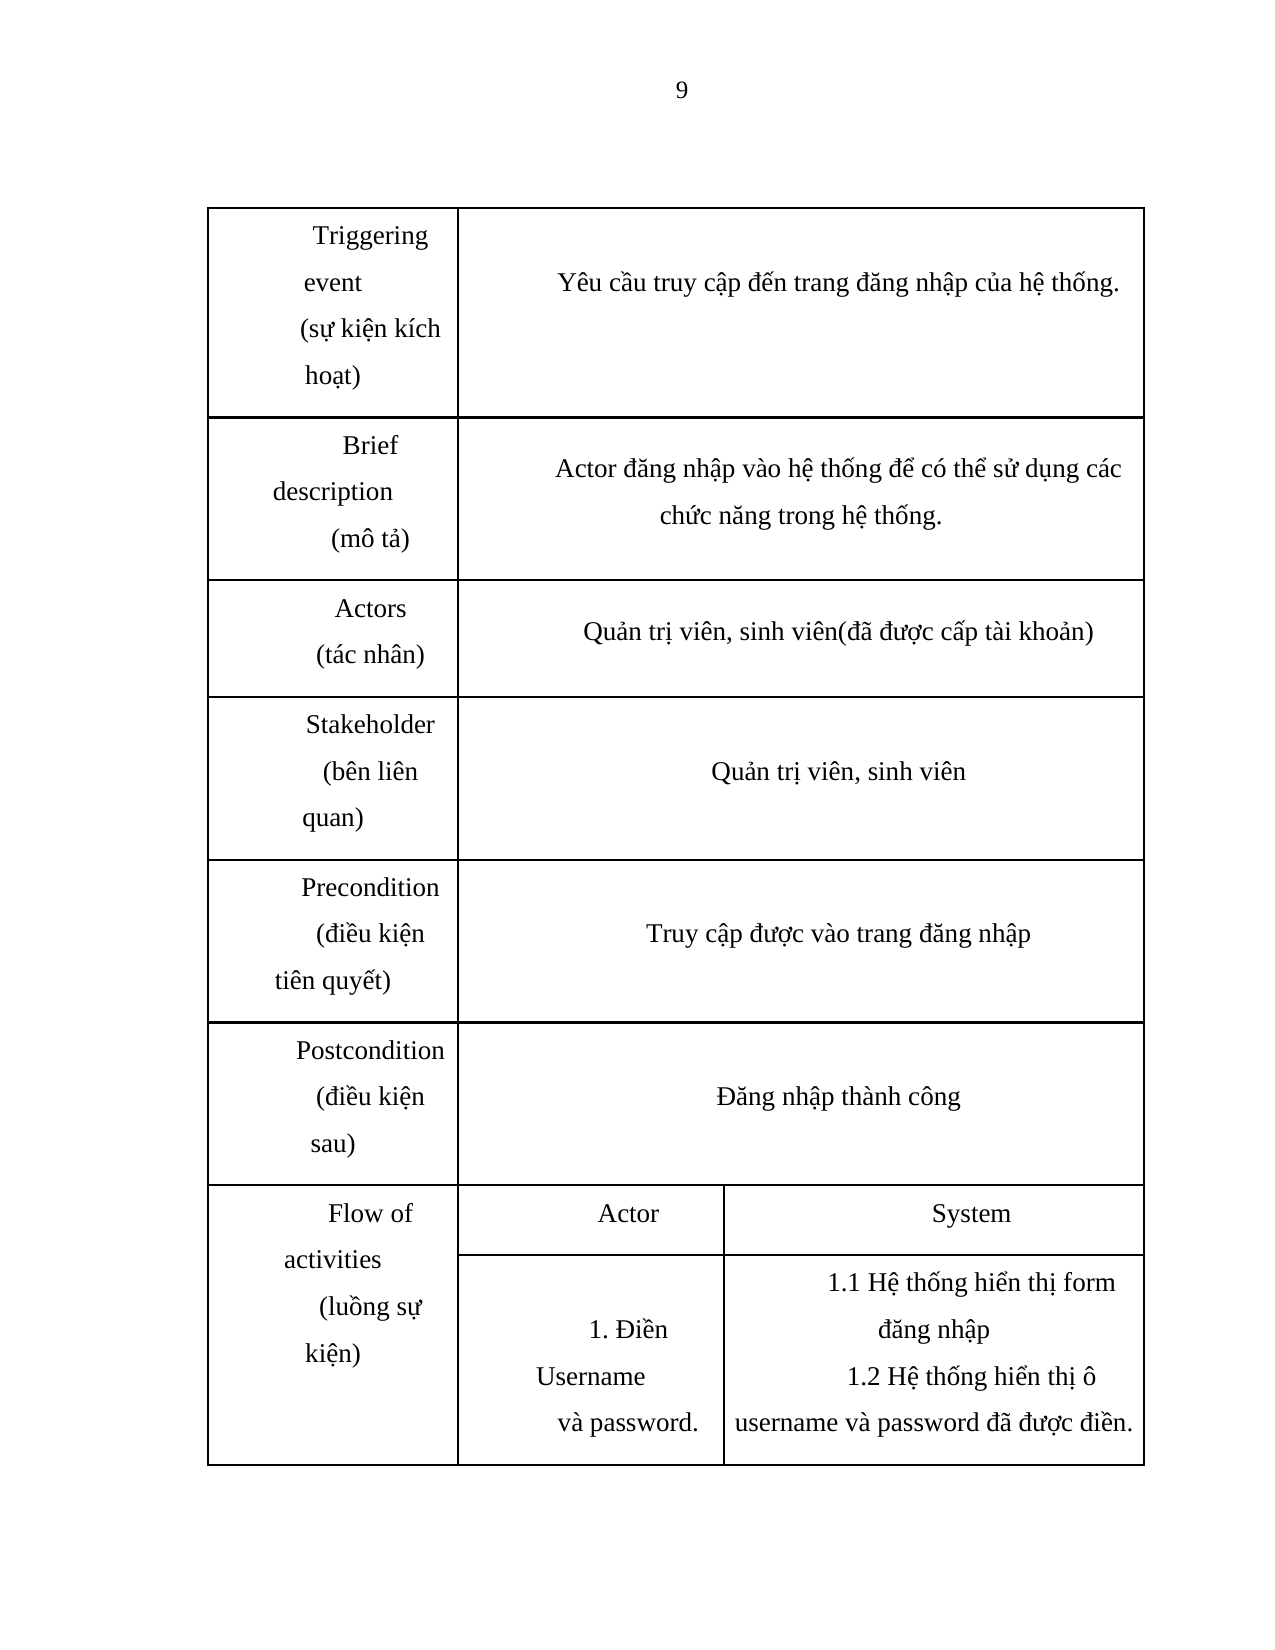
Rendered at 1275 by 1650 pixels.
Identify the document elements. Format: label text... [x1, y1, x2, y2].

table_cell Quản trị viên, sinh viên(đã được cấp tài khoản) [459, 581, 1143, 696]
table_cell System [725, 1186, 1143, 1254]
table_cell Actor [459, 1186, 723, 1254]
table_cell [725, 1256, 1143, 1463]
table_cell Actors (tác nhân) [209, 581, 457, 696]
table_cell Yêu cầu truy cập đến trang đăng nhập của hệ thống. [459, 209, 1143, 416]
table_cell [459, 1256, 723, 1463]
table_cell Đăng nhập thành công [459, 1024, 1143, 1184]
table_cell Actor đăng nhập vào hệ thống để có thể sử dụng các chức năng trong hệ thống. [459, 419, 1143, 579]
table_cell Flow of activities (luồng sự kiện) [209, 1186, 457, 1463]
table_cell Quản trị viên, sinh viên [459, 698, 1143, 858]
table_cell Precondition (điều kiện tiên quyết) [209, 861, 457, 1021]
table_cell Postcondition (điều kiện sau) [209, 1024, 457, 1184]
table_cell Stakeholder (bên liên quan) [209, 698, 457, 858]
table_cell Truy cập được vào trang đăng nhập [459, 861, 1143, 1021]
table_cell Brief description (mô tả) [209, 419, 457, 579]
table_cell Triggering event (sự kiện kích hoạt) [209, 209, 457, 416]
